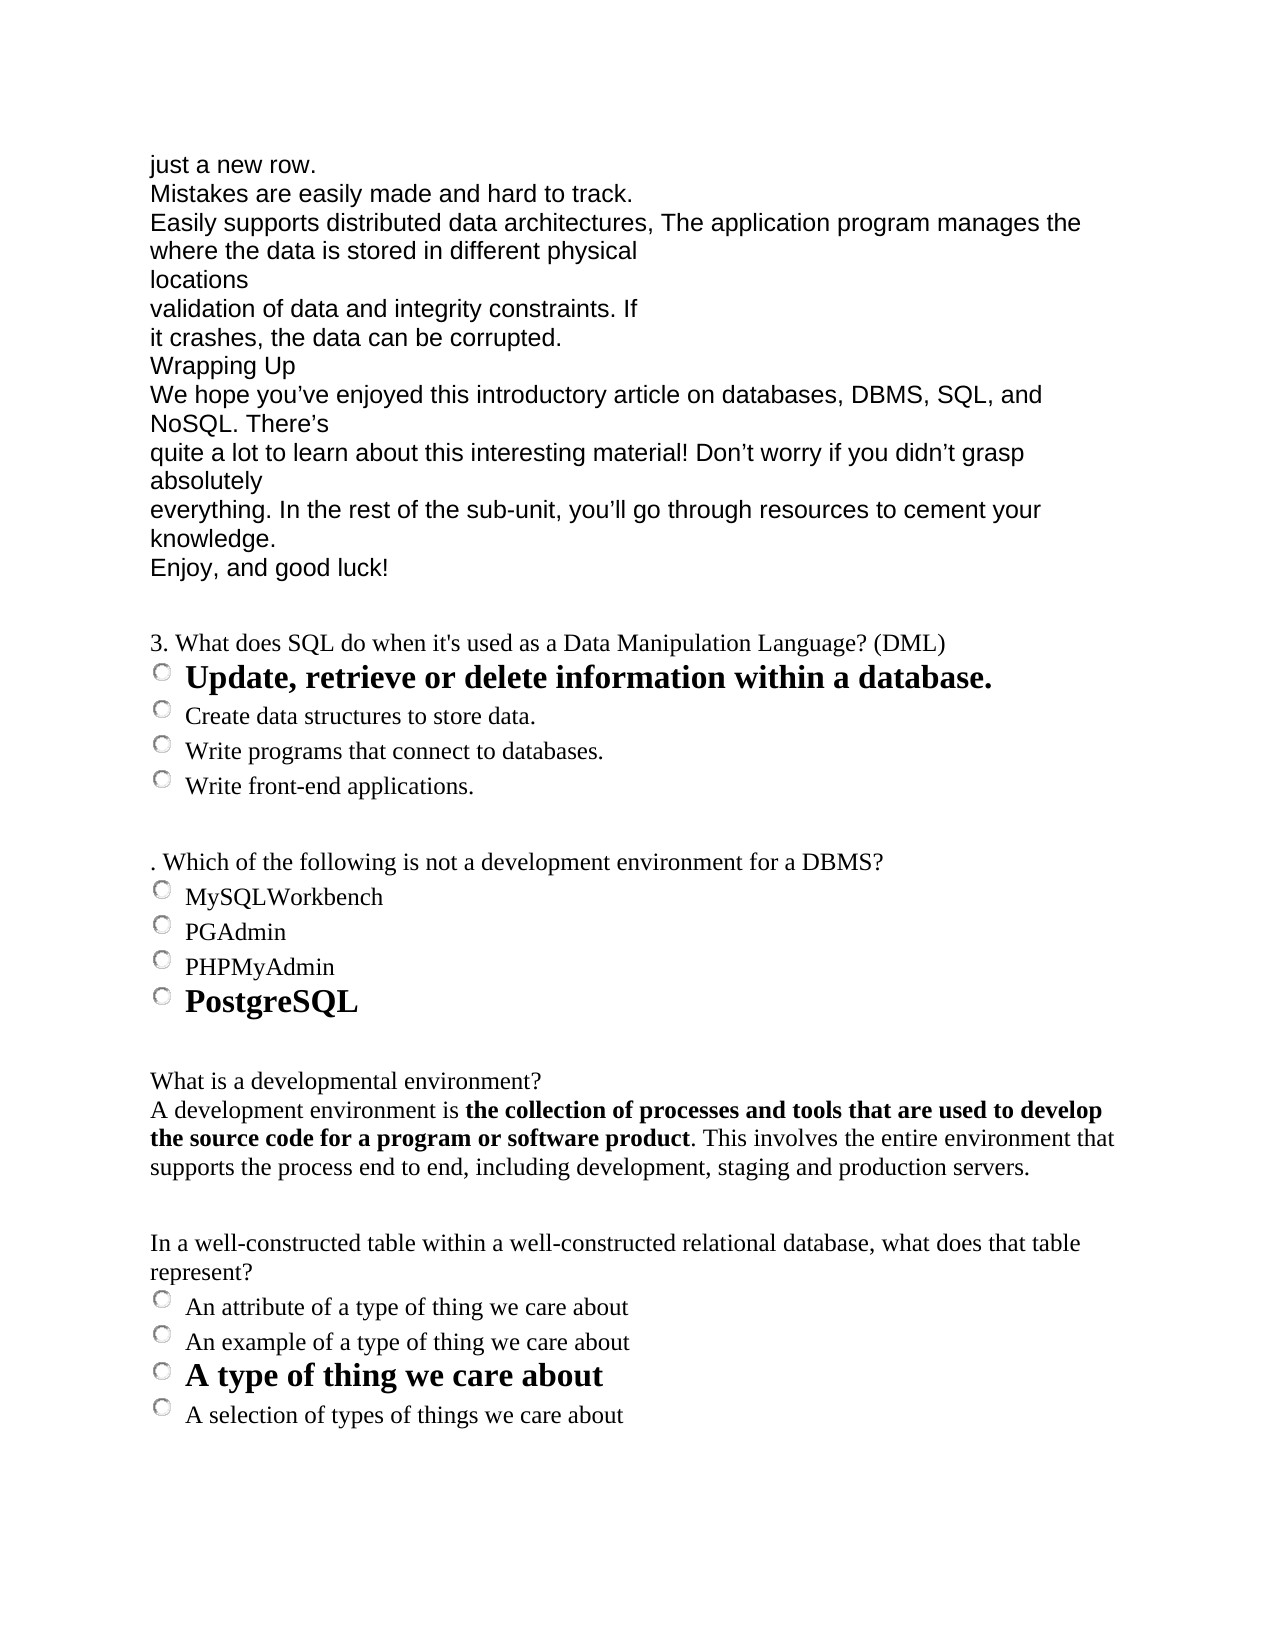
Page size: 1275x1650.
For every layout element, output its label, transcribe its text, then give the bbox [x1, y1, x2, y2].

text where the data is stored in different physical locations validation of data and integrity constraints. If it crashes, the data can be corrupted. Wrapping Up We hope you’ve enjoyed this introductory article on databases, DBMS, SQL, and NoSQL. There’s quite a lot to learn about this interesting material! Don’t worry if you didn’t grasp absolutely everything. In the rest of the sub-unit, you’ll go through resources to cement your knowledge. Enjoy, and good luck! [150, 236, 1125, 581]
text MySQLWorkbench [150, 876, 1125, 911]
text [150, 150, 1125, 236]
text Write front-end applications. [150, 765, 1125, 800]
text An attribute of a type of thing we care about [150, 1285, 1125, 1320]
text Create data structures to store data. [150, 695, 1125, 730]
text What is a developmental environment? [150, 1066, 1125, 1095]
text A type of thing we care about [150, 1355, 1125, 1394]
text PGAdmin [150, 911, 1125, 946]
text A selection of types of things we care about [150, 1394, 1125, 1429]
text In a well-constructed table within a well-constructed relational database, what does that table represent? [150, 1228, 1125, 1285]
text A development environment is the collection of processes and tools that are used to develop the source code for a program or software product. This involves the entire environment that supports the process end to end, including development, staging and production servers. [150, 1095, 1125, 1181]
text PHPMyAdmin [150, 946, 1125, 981]
text . Which of the following is not a development environment for a DBMS? [150, 847, 1125, 876]
text Write programs that connect to databases. [150, 730, 1125, 765]
text 3. What does SQL do when it's used as a Data Manipulation Language? (DML) [150, 628, 1125, 657]
text An example of a type of thing we care about [150, 1320, 1125, 1355]
text Update, retrieve or delete information within a database. [150, 657, 1125, 695]
text PostgreSQL [150, 981, 1125, 1019]
